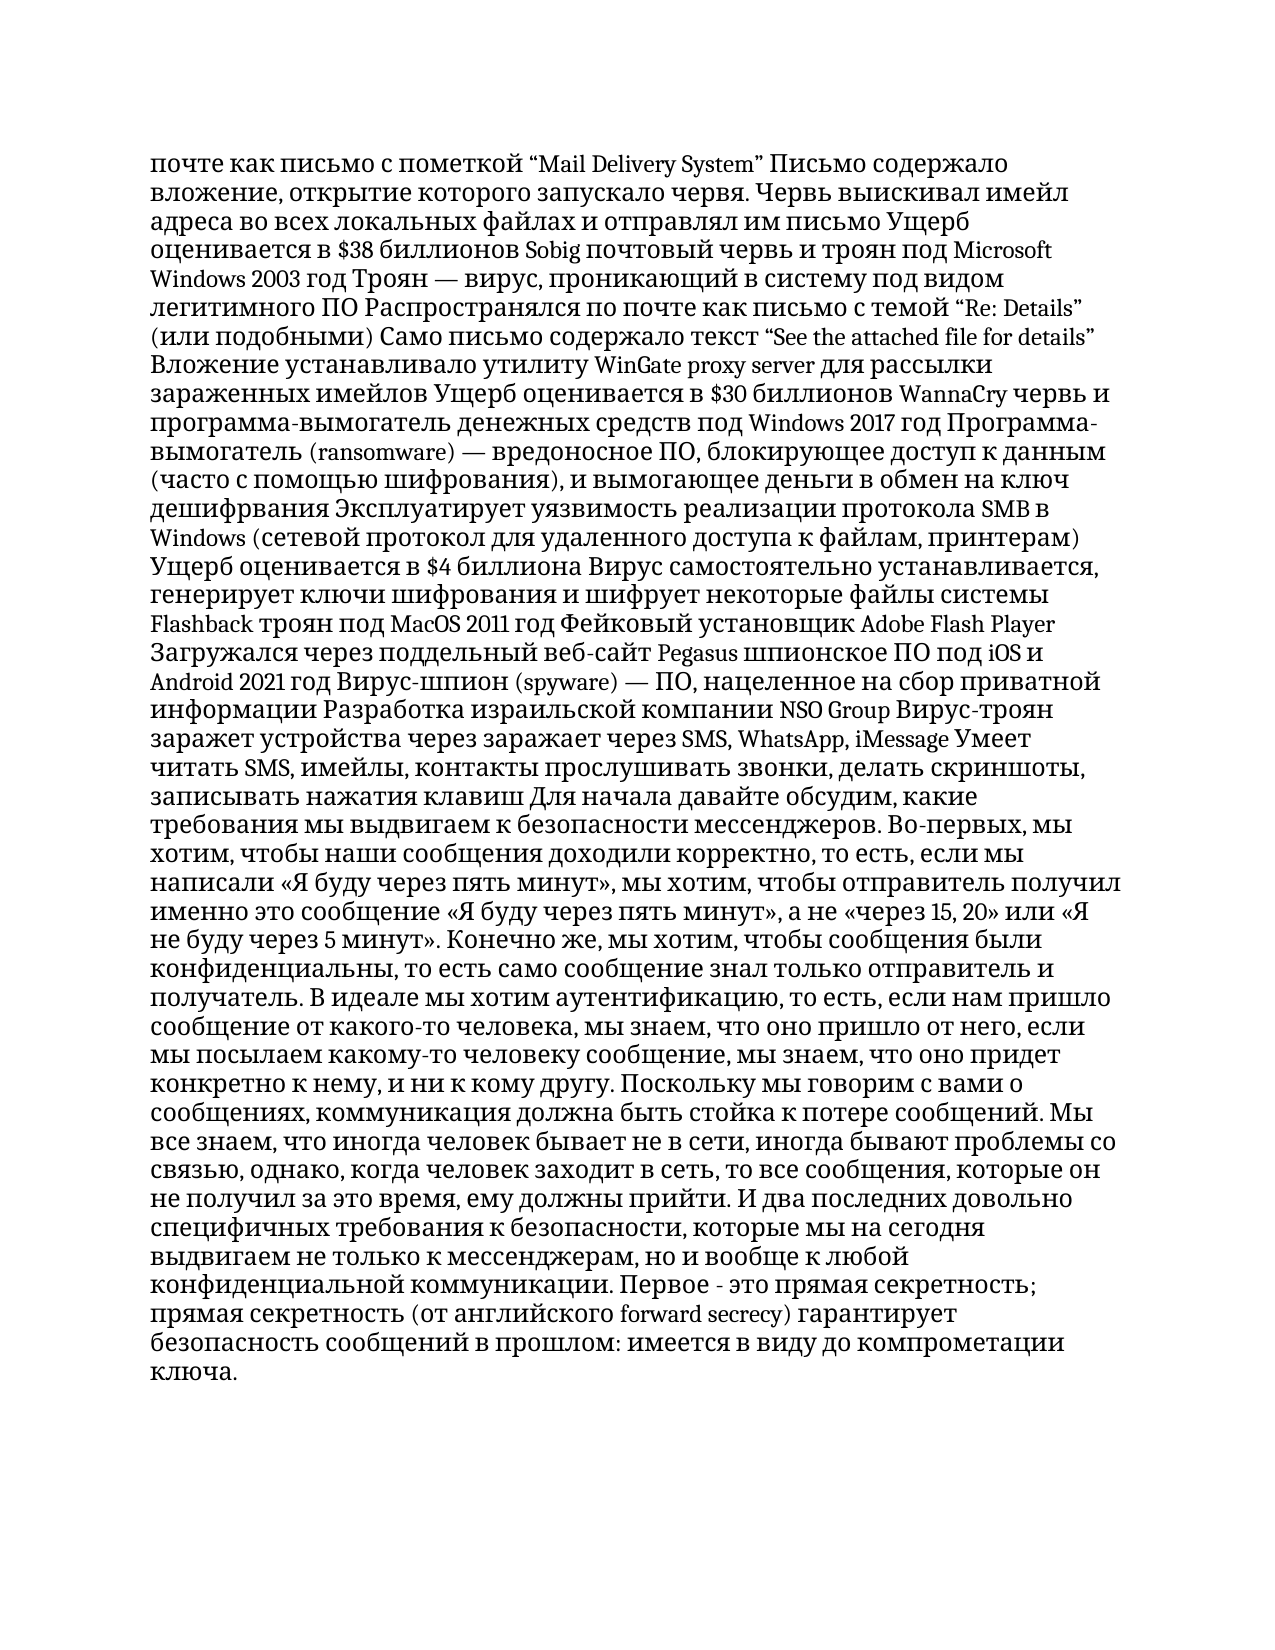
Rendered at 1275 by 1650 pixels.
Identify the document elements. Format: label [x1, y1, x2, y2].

text [150, 150, 1125, 1386]
